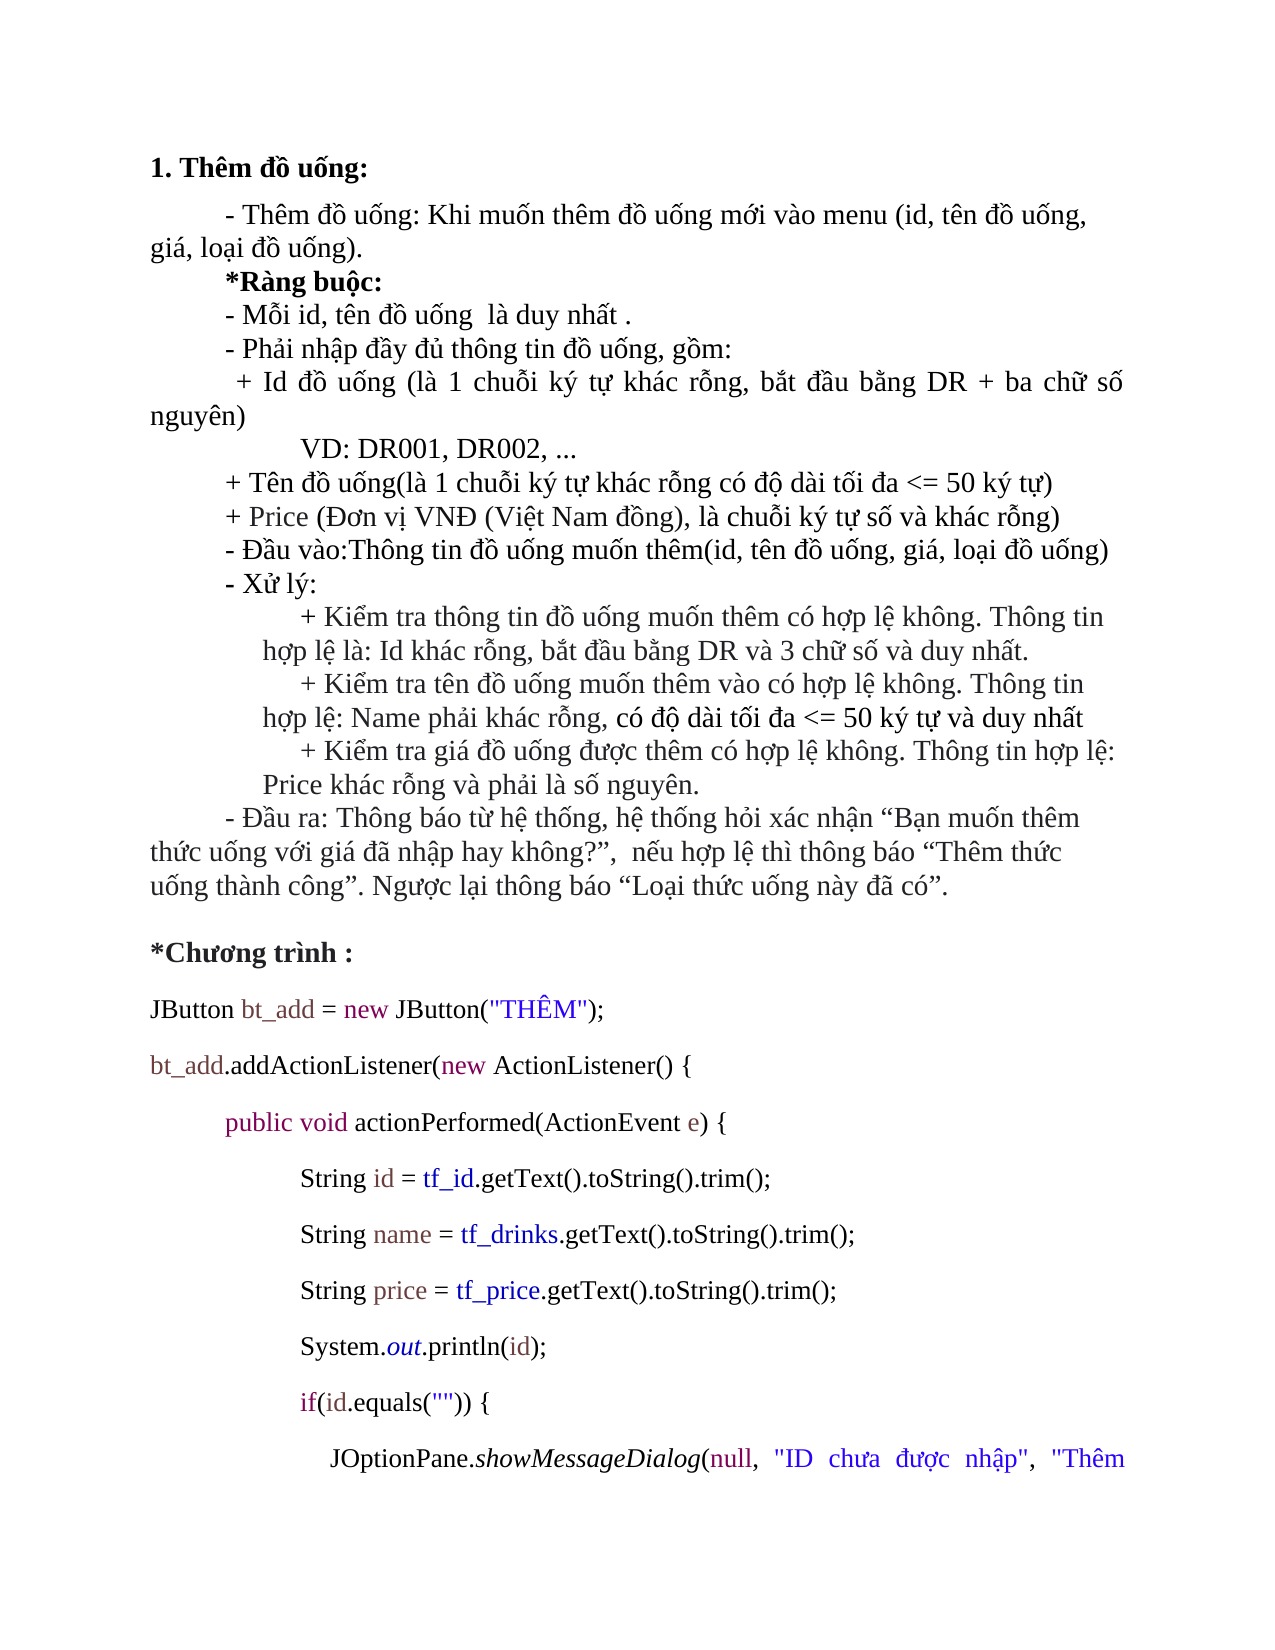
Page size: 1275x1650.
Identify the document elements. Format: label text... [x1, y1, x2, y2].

text + Kiểm tra giá đồ uống được thêm có hợp lệ không. Thông tin hợp lệ: Price khác rỗng và phải là số nguyên. [262, 733, 1125, 801]
text + Kiểm tra tên đồ uống muốn thêm vào có hợp lệ không. Thông tin hợp lệ: Name phải khác rỗng, có độ dài tối đa <= 50 ký tự và duy nhất [616, 666, 1125, 733]
text *Chương trình : [150, 935, 1125, 968]
text - Đầu ra: Thông báo từ hệ thống, hệ thống hỏi xác nhận “Bạn muốn thêm thức uống với giá đã nhập hay không?”, nếu hợp lệ thì thông báo “Thêm thức uống thành công”. Ngược lại thông báo “Loại thức uống này đã có”. [949, 801, 1125, 901]
text String name = tf_drinks.getText().toString().trim(); [150, 1218, 1125, 1249]
text VD: DR001, DR002, ... [150, 432, 1124, 465]
text - Đầu vào:Thông tin đồ uống muốn thêm(id, tên đồ uống, giá, loại đồ uống) [150, 532, 1125, 566]
text String id = tf_id.getText().toString().trim(); [150, 1162, 1125, 1193]
text System.out.println(id); [150, 1330, 1125, 1361]
text String price = tf_price.getText().toString().trim(); [150, 1274, 1125, 1305]
text - Phải nhập đầy đủ thông tin đồ uống, gồm: [150, 331, 1124, 364]
subtitle 1. Thêm đồ uống: [150, 150, 1125, 183]
text - Mỗi id, tên đồ uống là duy nhất . [150, 297, 1124, 331]
text *Ràng buộc: [150, 264, 1124, 297]
text + Price (Đơn vị VNĐ (Việt Nam đồng), là chuỗi ký tự số và khác rỗng) [309, 499, 1124, 532]
text - Thêm đồ uống: Khi muốn thêm đồ uống mới vào menu (id, tên đồ uống, giá, loại đồ uống). [150, 197, 1125, 264]
text - Xử lý: [150, 566, 1125, 599]
text + Id đồ uống (là 1 chuỗi ký tự khác rỗng, bắt đầu bằng DR + ba chữ số nguyên) [150, 364, 1124, 432]
text public void actionPerformed(ActionEvent e) { [150, 1106, 1125, 1137]
text JButton bt_add = new JButton("THÊM"); [150, 993, 1125, 1024]
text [150, 1442, 1125, 1474]
text if(id.equals("")) { [150, 1386, 1125, 1417]
text bt_add.addActionListener(new ActionListener() { [150, 1049, 1125, 1081]
text + Tên đồ uống(là 1 chuỗi ký tự khác rỗng có độ dài tối đa <= 50 ký tự) [150, 465, 1124, 499]
